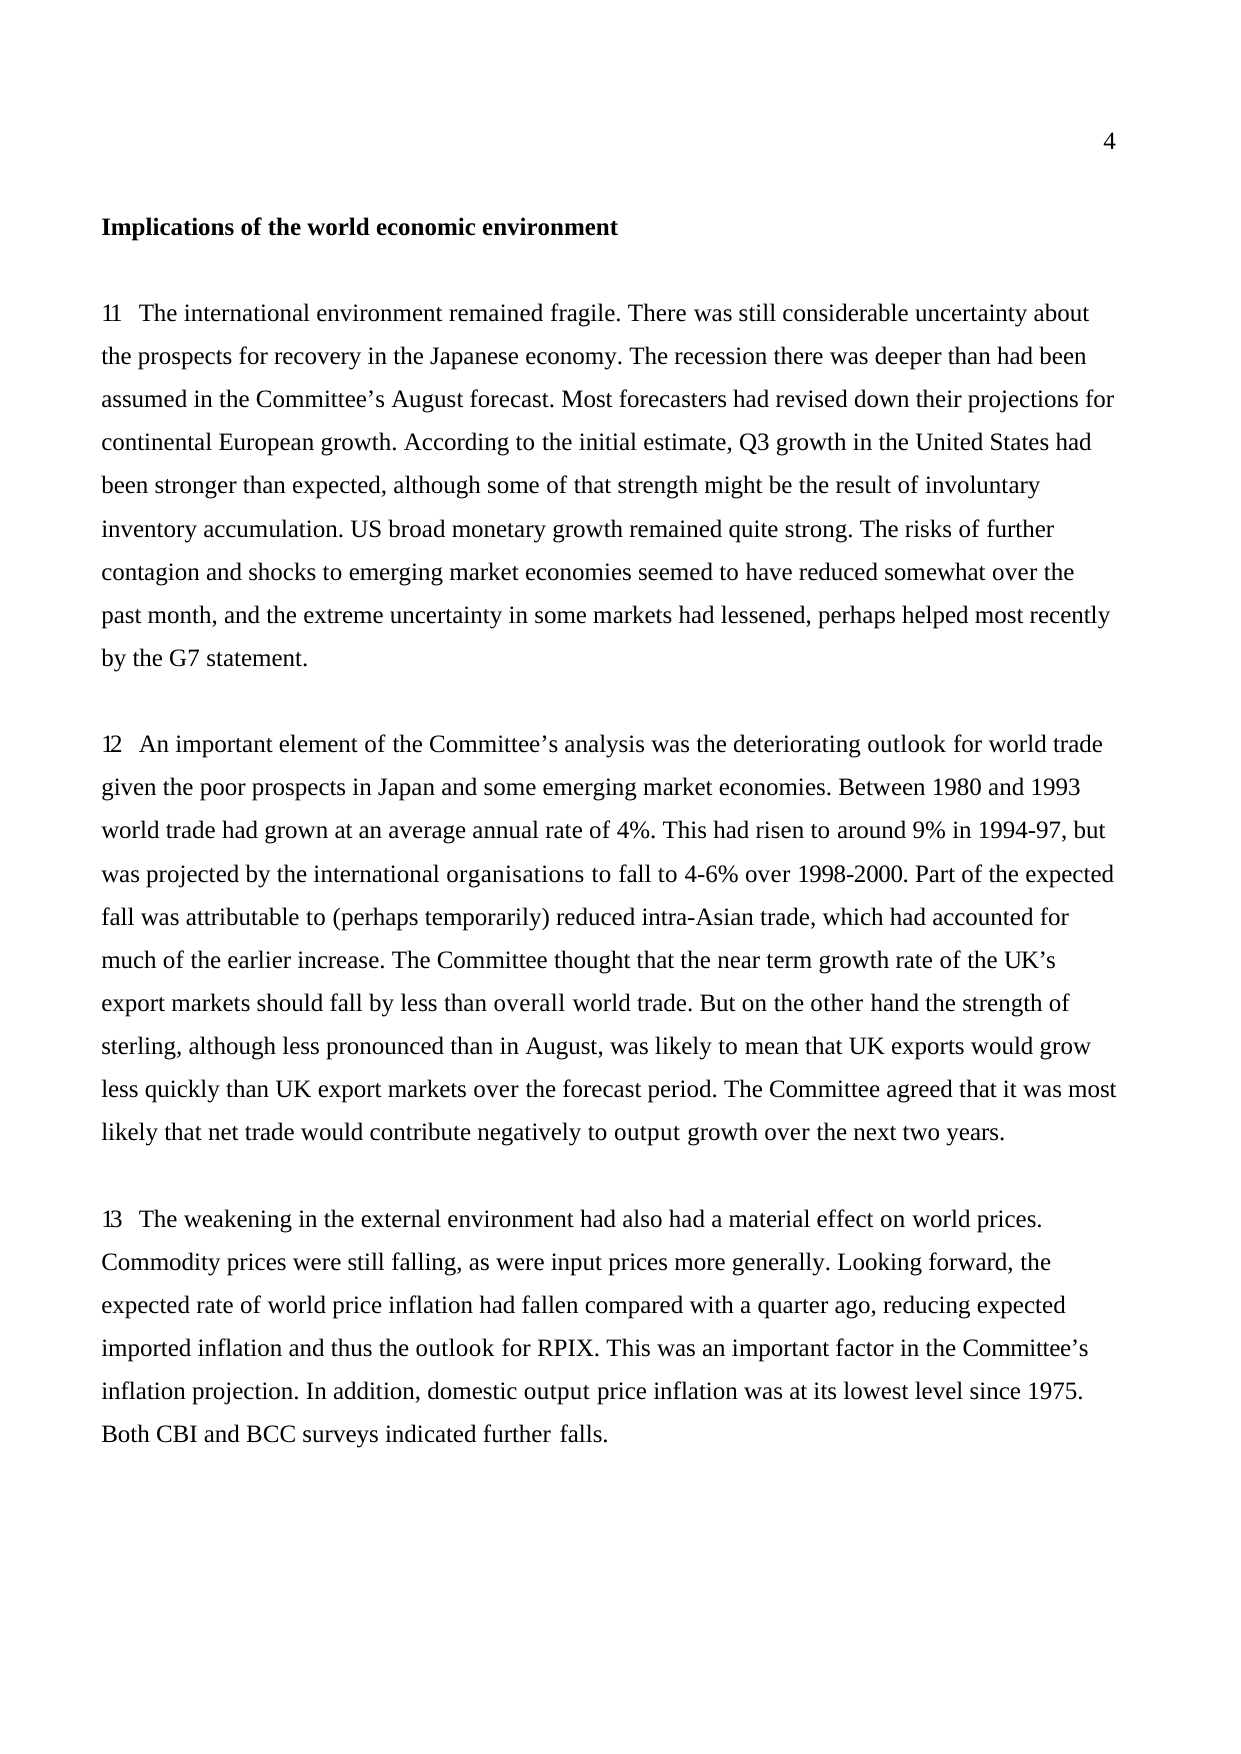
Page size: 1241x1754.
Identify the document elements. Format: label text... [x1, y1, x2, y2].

list The international environment remained fragile. There was still considerable uncertainty about the prospects for recovery in the Japanese economy. The recession there was deeper than had been assumed in the Committee’s August forecast. Most forecasters had revised down their projections for continental European growth. According to the initial estimate, Q3 growth in the United States had been stronger than expected, although some of that strength might be the result of involuntary inventory accumulation. US broad monetary growth remained quite strong. The risks of further contagion and shocks to emerging market economies seemed to have reduced somewhat over the past month, and the extreme uncertainty in some markets had lessened, perhaps helped most recently by the G7 statement. [101, 298, 1118, 672]
list The weakening in the external environment had also had a material effect on world prices. Commodity prices were still falling, as were input prices more generally. Looking forward, the expected rate of world price inflation had fallen compared with a quarter ago, reducing expected imported inflation and thus the outlook for RPIX. This was an important factor in the Committee’s inflation projection. In addition, domestic output price inflation was at its lowest level since 1975. Both CBI and BCC surveys indicated further falls. [101, 1204, 1089, 1448]
list An important element of the Committee’s analysis was the deteriorating outlook for world trade given the poor prospects in Japan and some emerging market economies. Between 1980 and 1993 world trade had grown at an average annual rate of 4%. This had risen to around 9% in 1994-97, but was projected by the international organisations to fall to 4-6% over 1998-2000. Part of the expected fall was attributable to (perhaps temporarily) reduced intra-Asian trade, which had accounted for much of the earlier increase. The Committee thought that the near term growth rate of the UK’s export markets should fall by less than overall world trade. But on the other hand the strength of sterling, although less pronounced than in August, was likely to mean that UK exports would grow less quickly than UK export markets over the forecast period. The Committee agreed that it was most likely that net trade would contribute negatively to output growth over the next two years. [101, 729, 1118, 1146]
subtitle Implications of the world economic environment [101, 212, 1148, 241]
